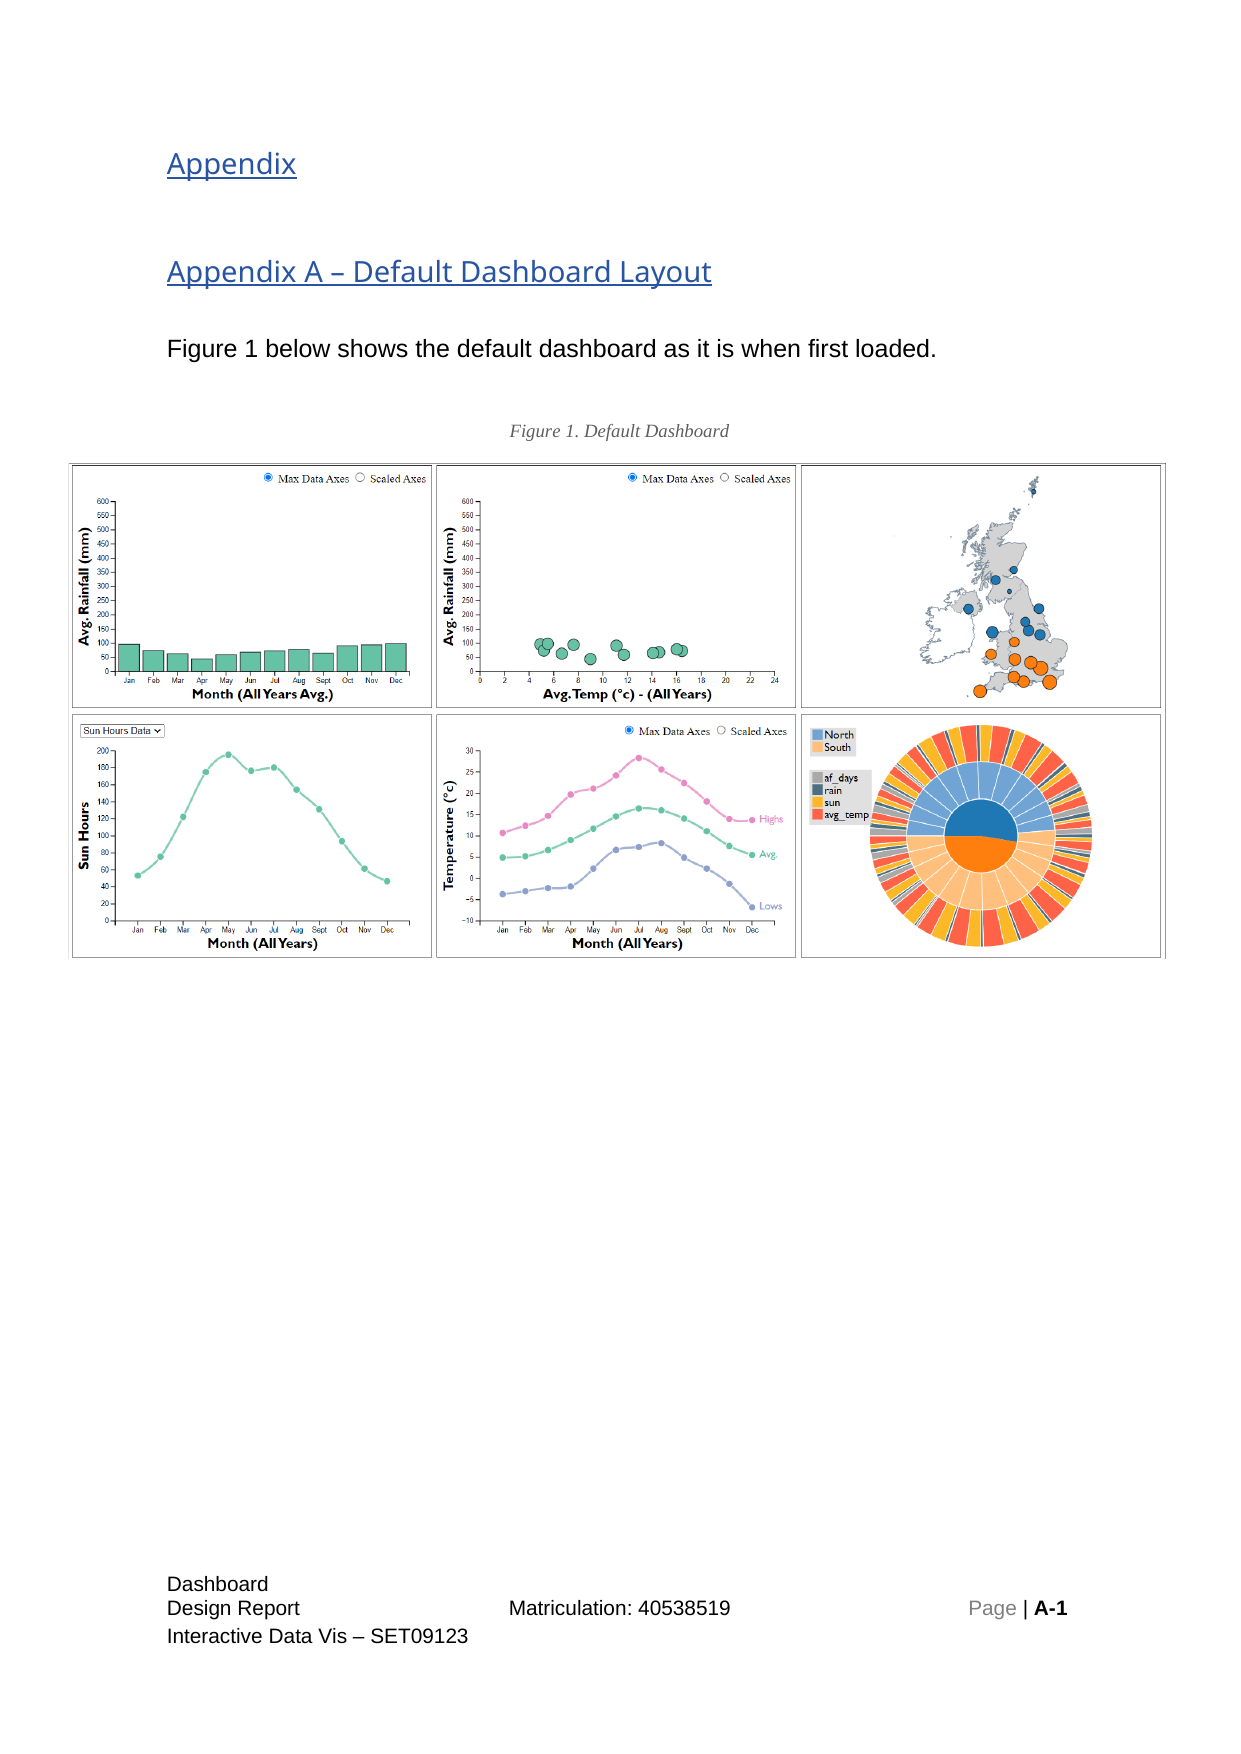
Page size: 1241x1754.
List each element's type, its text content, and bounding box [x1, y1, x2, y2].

picture [68, 462, 1166, 959]
subtitle Appendix A – Default Dashboard Layout [167, 251, 1074, 291]
text Figure 1. Default Dashboard [167, 420, 1074, 442]
subtitle Appendix [167, 143, 1074, 183]
text Figure 1 below shows the default dashboard as it is when first loaded. [167, 334, 1074, 362]
